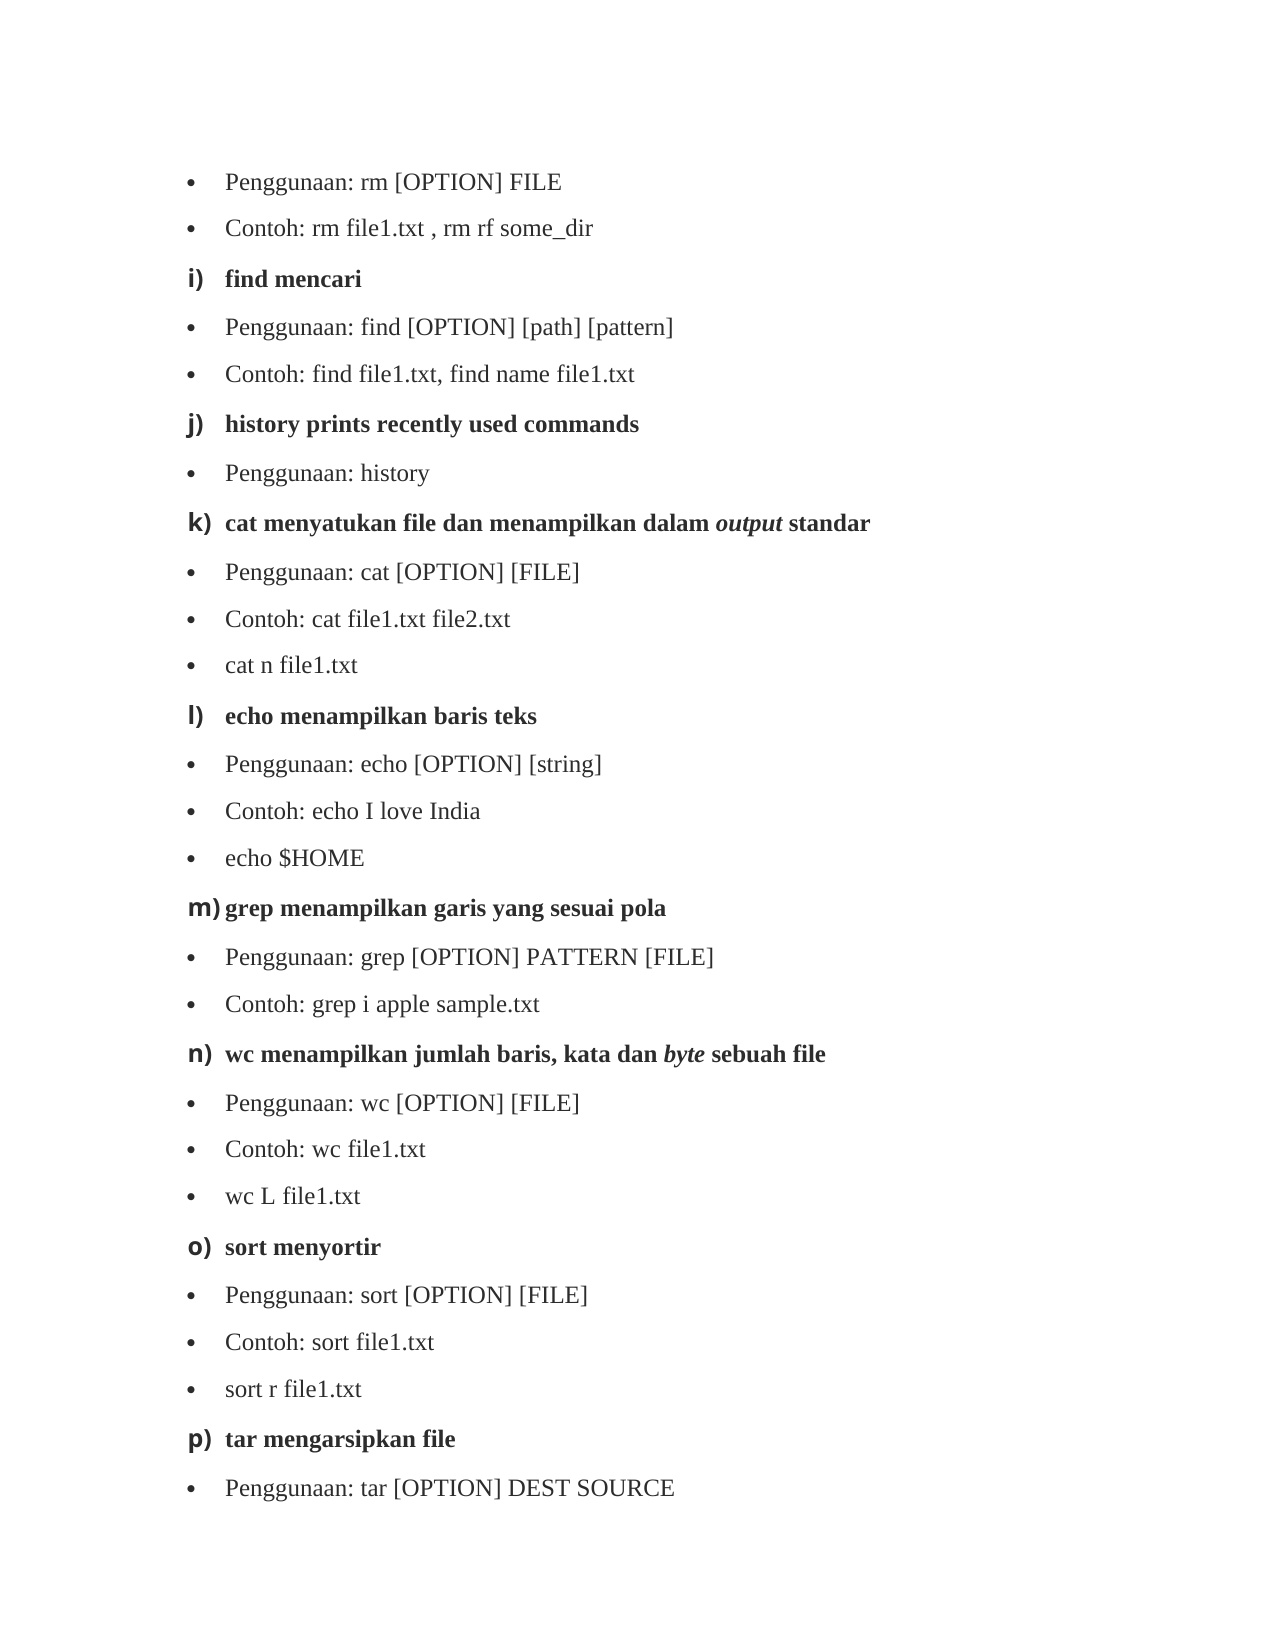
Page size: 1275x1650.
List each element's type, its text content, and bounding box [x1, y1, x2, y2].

list Penggunaan: sort [OPTION] [FILE] [187, 1280, 1137, 1309]
list Penggunaan: cat [OPTION] [FILE] [187, 557, 1137, 586]
list Contoh: sort file1.txt [187, 1327, 1137, 1356]
list Penggunaan: tar [OPTION] DEST SOURCE [187, 1473, 1137, 1502]
list Contoh: find file1.txt, find name file1.txt [187, 359, 1137, 388]
list cat n file1.txt [187, 651, 1137, 679]
list Penggunaan: echo [OPTION] [string] [187, 749, 1137, 778]
subtitle sort menyortir [187, 1228, 1137, 1262]
list wc L file1.txt [187, 1181, 1137, 1210]
list sort r file1.txt [187, 1374, 1137, 1403]
subtitle find mencari [187, 260, 1137, 294]
list Penggunaan: rm [OPTION] FILE [187, 167, 1137, 195]
list Penggunaan: grep [OPTION] PATTERN [FILE] [187, 942, 1137, 971]
list Contoh: rm file1.txt , rm rf some_dir [187, 213, 1137, 242]
subtitle echo menampilkan baris teks [187, 697, 1137, 732]
list Penggunaan: find [OPTION] [path] [pattern] [187, 312, 1137, 341]
list Contoh: grep i apple sample.txt [187, 989, 1137, 1018]
subtitle tar mengarsipkan file [187, 1421, 1137, 1455]
list echo $HOME [187, 843, 1137, 872]
subtitle grep menampilkan garis yang sesuai pola [187, 890, 1137, 924]
subtitle cat menyatukan file dan menampilkan dalam output standar [187, 505, 1137, 539]
subtitle wc menampilkan jumlah baris, kata dan byte sebuah file [187, 1036, 1137, 1070]
list Contoh: cat file1.txt file2.txt [187, 604, 1137, 632]
subtitle history prints recently used commands [187, 406, 1137, 440]
list Penggunaan: wc [OPTION] [FILE] [187, 1088, 1137, 1116]
list Contoh: echo I love India [187, 796, 1137, 825]
list Contoh: wc file1.txt [187, 1134, 1137, 1163]
list Penggunaan: history [187, 458, 1137, 487]
